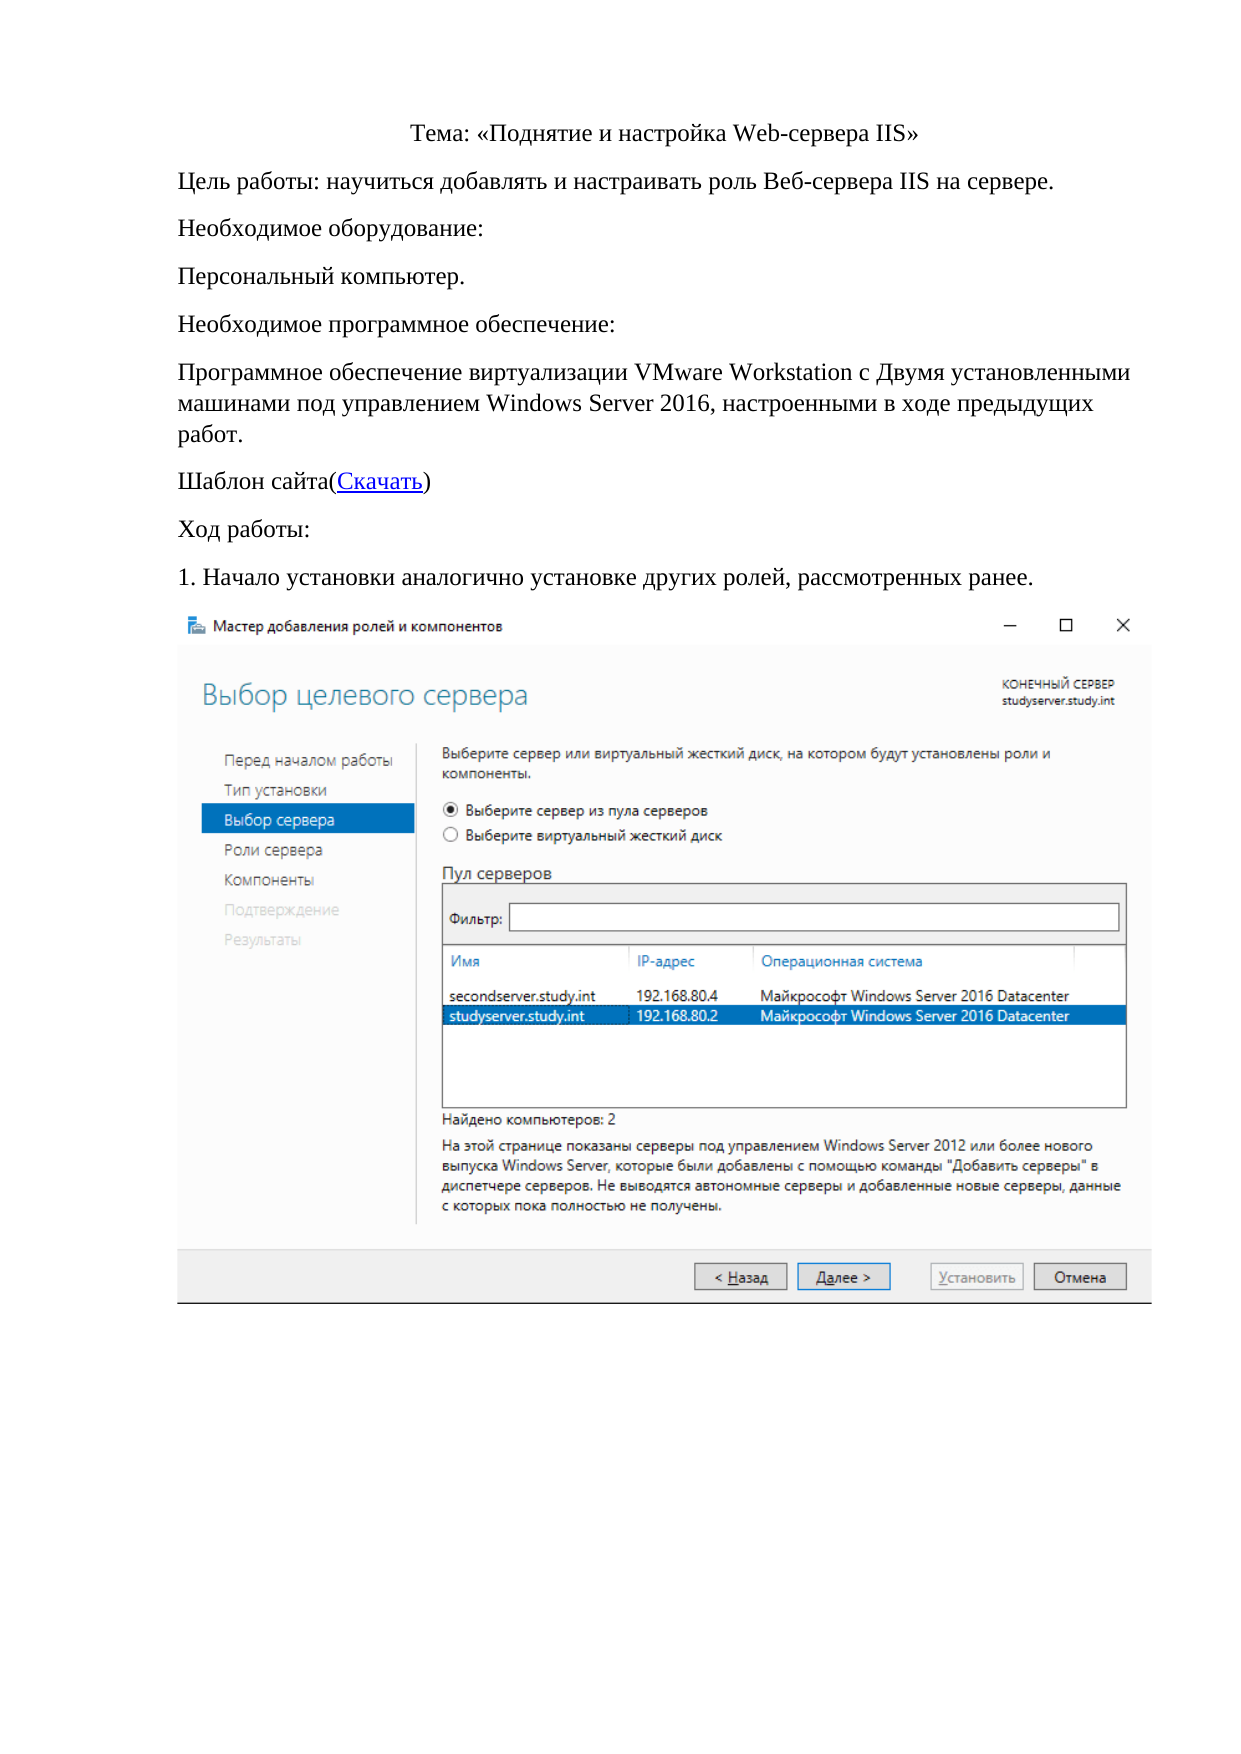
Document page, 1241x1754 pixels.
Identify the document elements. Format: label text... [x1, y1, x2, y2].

text Персональный компьютер. [177, 261, 1152, 290]
text Программное обеспечение виртуализации VMware Workstation с Двумя установленными машинами под управлением Windows Server 2016, настроенными в ходе предыдущих работ. [177, 357, 1152, 447]
text Необходимое программное обеспечение: [177, 309, 1152, 338]
text Необходимое оборудование: [177, 213, 1152, 242]
text Тема: «Поднятие и настройка Web-сервера IIS» [177, 118, 1152, 147]
picture [177, 609, 1152, 1304]
text Цель работы: научиться добавлять и настраивать роль Веб-сервера IIS на сервере. [177, 166, 1152, 194]
text 1. Начало установки аналогично установке других ролей, рассмотренных ранее. [177, 562, 1152, 591]
text Шаблон сайта(Скачать) [177, 466, 1152, 495]
text Ход работы: [177, 514, 1152, 543]
